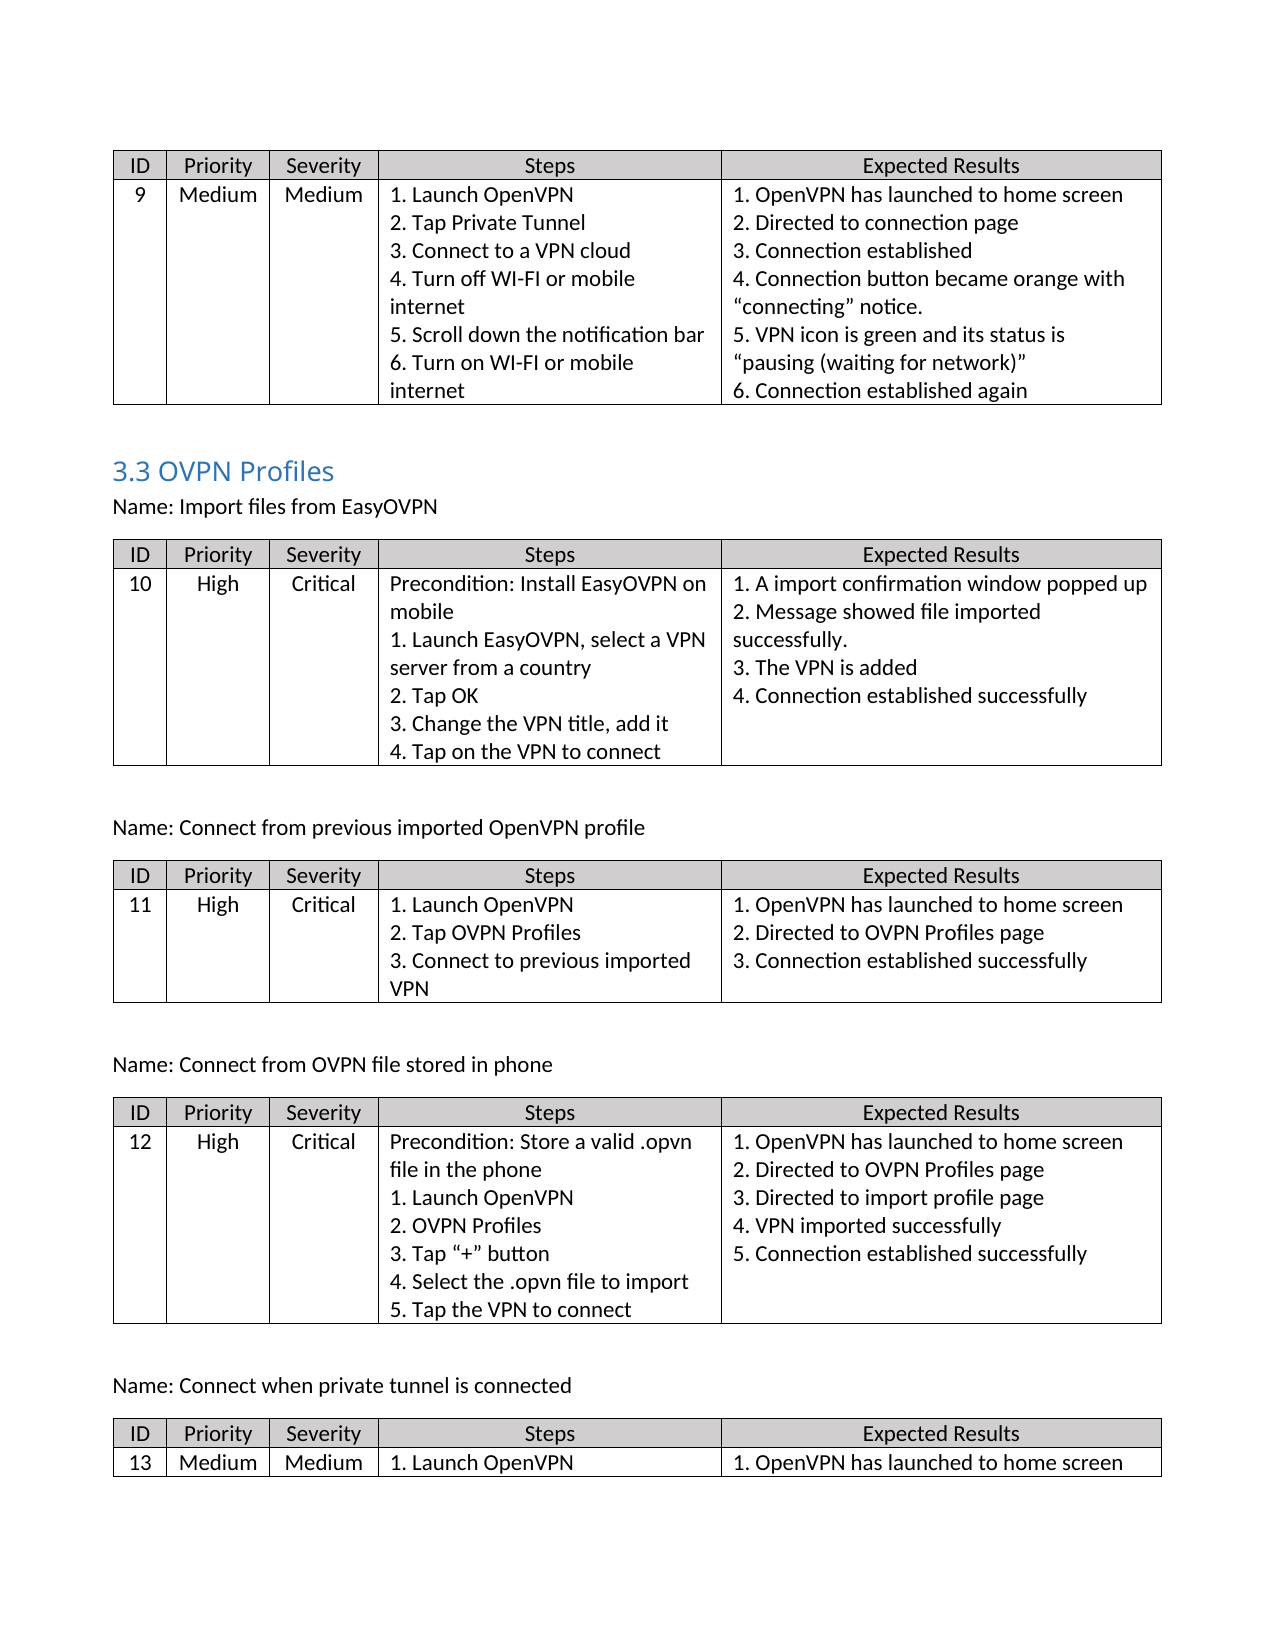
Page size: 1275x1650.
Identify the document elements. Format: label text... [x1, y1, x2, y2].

table_header Steps [379, 861, 721, 889]
table_cell 1. Launch OpenVPN 2. Tap Private Tunnel 3. Connect to a VPN cloud 4. Turn off WI-FI or mobile internet 5. Scroll down the notification bar 6. Turn on WI-FI or mobile internet [379, 180, 721, 404]
table_header ID [114, 1419, 166, 1447]
table_header Steps [379, 1098, 721, 1126]
table_cell High [167, 890, 269, 1002]
table_cell 11 [114, 890, 166, 1002]
table_header Severity [270, 540, 378, 568]
table_header Steps [379, 1419, 721, 1447]
table_cell Medium [167, 1448, 269, 1476]
table_header Severity [270, 1419, 378, 1447]
text Name: Connect from previous imported OpenVPN profile [112, 813, 1162, 841]
table_cell 10 [114, 569, 166, 765]
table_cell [722, 1448, 1161, 1476]
table_header Priority [167, 861, 269, 889]
table_cell Precondition: Install EasyOVPN on mobile 1. Launch EasyOVPN, select a VPN server from a country 2. Tap OK 3. Change the VPN title, add it 4. Tap on the VPN to connect [379, 569, 721, 765]
table_header Steps [379, 540, 721, 568]
table_header Expected Results [722, 540, 1161, 568]
table_cell High [167, 1127, 269, 1323]
table_header Priority [167, 1419, 269, 1447]
table_cell 13 [114, 1448, 166, 1476]
table_header Severity [270, 1098, 378, 1126]
table_header Severity [270, 151, 378, 179]
table_cell 12 [114, 1127, 166, 1323]
table_cell 1. OpenVPN has launched to home screen 2. Directed to OVPN Profiles page 3. Directed to import profile page 4. VPN imported successfully 5. Connection established successfully [722, 1127, 1161, 1323]
table_cell Medium [270, 1448, 378, 1476]
text Name: Import files from EasyOVPN [112, 492, 1162, 520]
table_header ID [114, 540, 166, 568]
table_cell Medium [167, 180, 269, 404]
table_header ID [114, 1098, 166, 1126]
table_header ID [114, 861, 166, 889]
text Name: Connect when private tunnel is connected [112, 1371, 1162, 1399]
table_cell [379, 1448, 721, 1476]
table_cell Precondition: Store a valid .opvn file in the phone 1. Launch OpenVPN 2. OVPN Profiles 3. Tap “+” button 4. Select the .opvn file to import 5. Tap the VPN to connect [379, 1127, 721, 1323]
table_header ID [114, 151, 166, 179]
table_cell Critical [270, 1127, 378, 1323]
table_cell 1. A import confirmation window popped up 2. Message showed file imported successfully. 3. The VPN is added 4. Connection established successfully [722, 569, 1161, 765]
text Name: Connect from OVPN file stored in phone [112, 1050, 1162, 1078]
table_cell High [167, 569, 269, 765]
table_header Expected Results [722, 151, 1161, 179]
table_cell 1. OpenVPN has launched to home screen 2. Directed to OVPN Profiles page 3. Connection established successfully [722, 890, 1161, 1002]
table_header Steps [379, 151, 721, 179]
table_header Priority [167, 1098, 269, 1126]
table_header Severity [270, 861, 378, 889]
table_cell 1. OpenVPN has launched to home screen 2. Directed to connection page 3. Connection established 4. Connection button became orange with “connecting” notice. 5. VPN icon is green and its status is “pausing (waiting for network)” 6. Connection established again [722, 180, 1161, 404]
subtitle 3.3 OVPN Profiles [112, 452, 1162, 489]
table_header Expected Results [722, 861, 1161, 889]
table_cell Medium [270, 180, 378, 404]
table_cell Critical [270, 890, 378, 1002]
table_cell Critical [270, 569, 378, 765]
table_cell 1. Launch OpenVPN 2. Tap OVPN Profiles 3. Connect to previous imported VPN [379, 890, 721, 1002]
table_cell 9 [114, 180, 166, 404]
table_header Expected Results [722, 1419, 1161, 1447]
table_header Priority [167, 540, 269, 568]
table_header Expected Results [722, 1098, 1161, 1126]
table_header Priority [167, 151, 269, 179]
